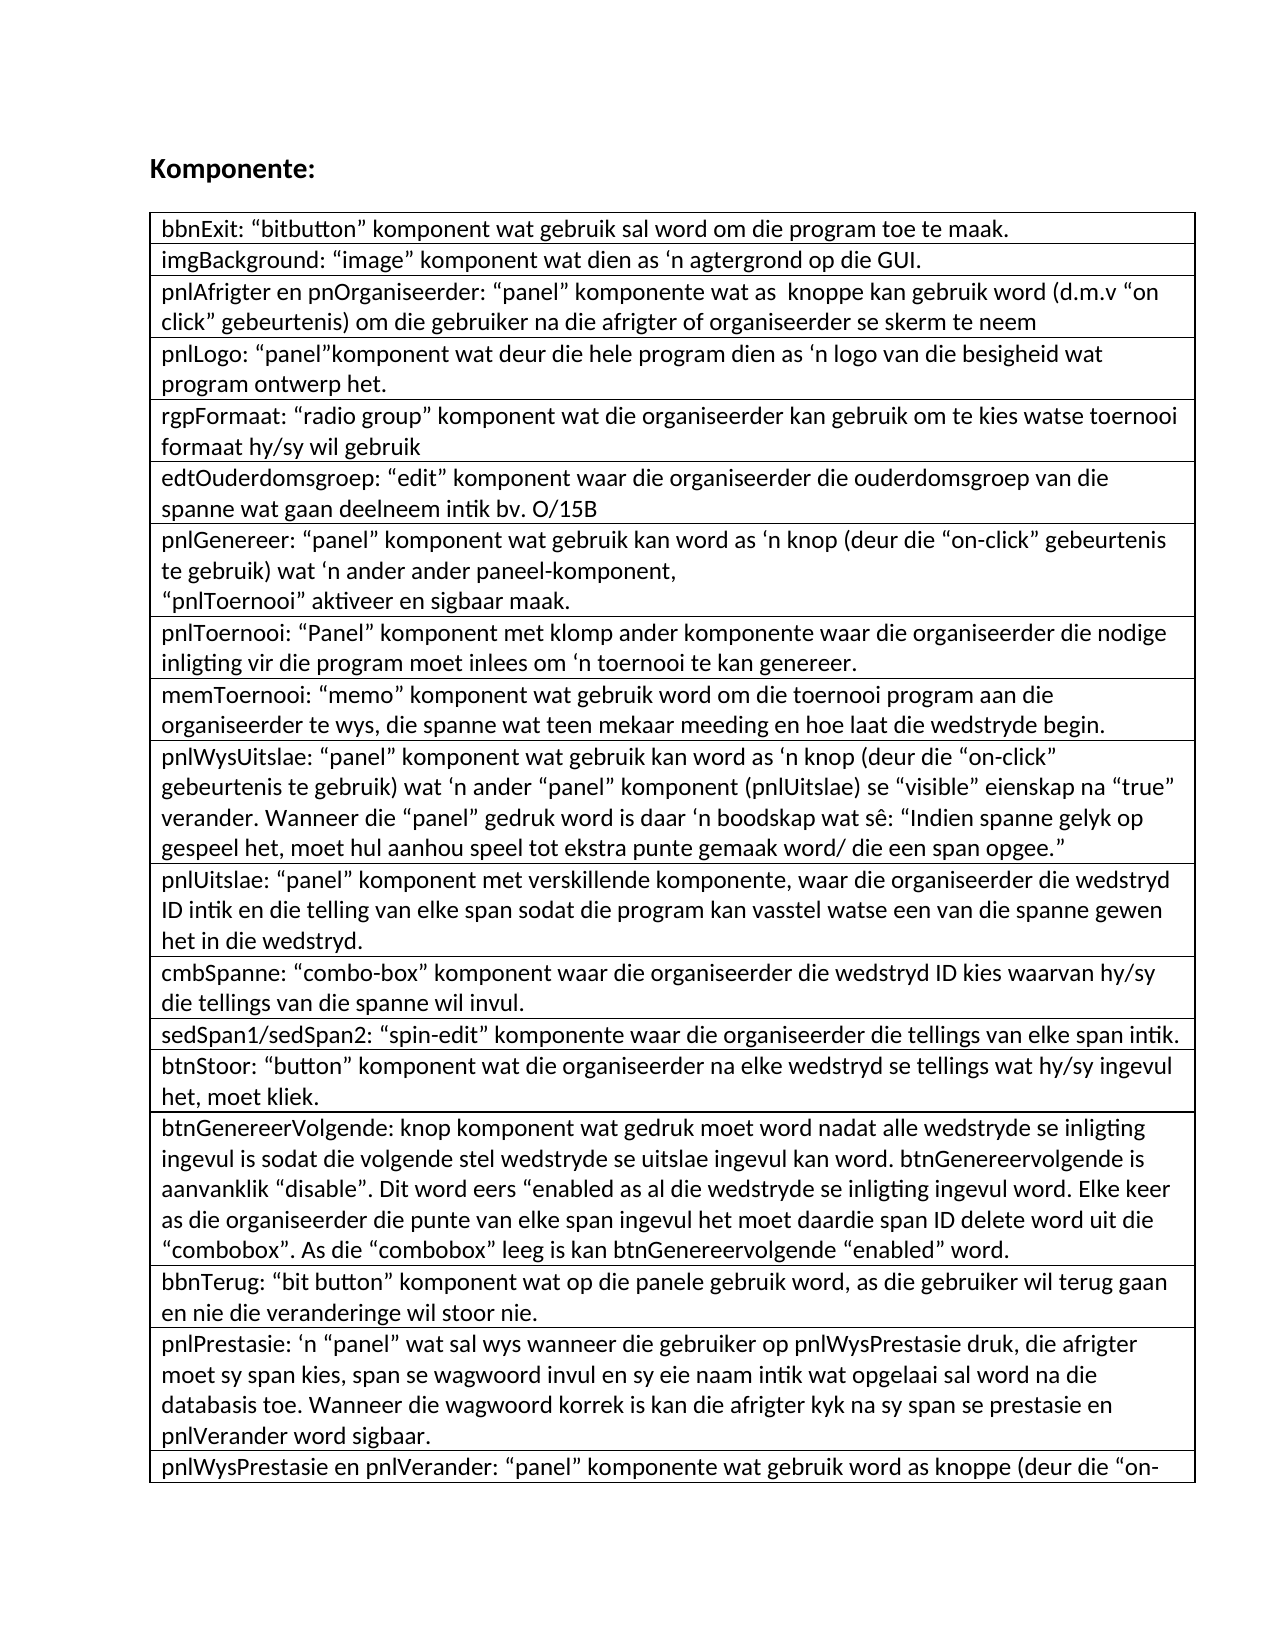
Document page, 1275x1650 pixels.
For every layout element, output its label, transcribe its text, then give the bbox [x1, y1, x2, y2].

table_header bbnExit: “bitbutton” komponent wat gebruik sal word om die program toe te maak. [151, 213, 1194, 243]
table_cell pnlUitslae: “panel” komponent met verskillende komponente, waar die organiseerder die wedstryd ID intik en die telling van elke span sodat die program kan vasstel watse een van die spanne gewen het in die wedstryd. [151, 864, 1194, 956]
table_cell pnlWysUitslae: “panel” komponent wat gebruik kan word as ‘n knop (deur die “on-click” gebeurtenis te gebruik) wat ‘n ander “panel” komponent (pnlUitslae) se “visible” eienskap na “true” verander. Wanneer die “panel” gedruk word is daar ‘n boodskap wat sê: “Indien spanne gelyk op gespeel het, moet hul aanhou speel tot ekstra punte gemaak word/ die een span opgee.” [151, 741, 1194, 863]
table_cell rgpFormaat: “radio group” komponent wat die organiseerder kan gebruik om te kies watse toernooi formaat hy/sy wil gebruik [151, 400, 1194, 461]
table_cell imgBackground: “image” komponent wat dien as ‘n agtergrond op die GUI. [151, 244, 1194, 275]
table_cell pnlLogo: “panel”komponent wat deur die hele program dien as ‘n logo van die besigheid wat program ontwerp het. [151, 338, 1194, 399]
text Komponente: [150, 150, 1125, 186]
table_cell edtOuderdomsgroep: “edit” komponent waar die organiseerder die ouderdomsgroep van die spanne wat gaan deelneem intik bv. O/15B [151, 462, 1194, 523]
table_cell sedSpan1/sedSpan2: “spin-edit” komponente waar die organiseerder die tellings van elke span intik. [151, 1019, 1194, 1049]
table_cell memToernooi: “memo” komponent wat gebruik word om die toernooi program aan die organiseerder te wys, die spanne wat teen mekaar meeding en hoe laat die wedstryde begin. [151, 679, 1194, 740]
table_cell cmbSpanne: “combo-box” komponent waar die organiseerder die wedstryd ID kies waarvan hy/sy die tellings van die spanne wil invul. [151, 957, 1194, 1018]
table_cell pnlGenereer: “panel” komponent wat gebruik kan word as ‘n knop (deur die “on-click” gebeurtenis te gebruik) wat ‘n ander ander paneel-komponent, “pnlToernooi” aktiveer en sigbaar maak. [151, 524, 1194, 616]
table_cell pnlAfrigter en pnOrganiseerder: “panel” komponente wat as knoppe kan gebruik word (d.m.v “on click” gebeurtenis) om die gebruiker na die afrigter of organiseerder se skerm te neem [151, 276, 1194, 337]
table_cell pnlPrestasie: ‘n “panel” wat sal wys wanneer die gebruiker op pnlWysPrestasie druk, die afrigter moet sy span kies, span se wagwoord invul en sy eie naam intik wat opgelaai sal word na die databasis toe. Wanneer die wagwoord korrek is kan die afrigter kyk na sy span se prestasie en pnlVerander word sigbaar. [151, 1328, 1194, 1450]
table_cell btnGenereerVolgende: knop komponent wat gedruk moet word nadat alle wedstryde se inligting ingevul is sodat die volgende stel wedstryde se uitslae ingevul kan word. btnGenereervolgende is aanvanklik “disable”. Dit word eers “enabled as al die wedstryde se inligting ingevul word. Elke keer as die organiseerder die punte van elke span ingevul het moet daardie span ID delete word uit die “combobox”. As die “combobox” leeg is kan btnGenereervolgende “enabled” word. [151, 1113, 1194, 1265]
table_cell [151, 1451, 1194, 1482]
table_cell btnStoor: “button” komponent wat die organiseerder na elke wedstryd se tellings wat hy/sy ingevul het, moet kliek. [151, 1050, 1194, 1111]
table_cell pnlToernooi: “Panel” komponent met klomp ander komponente waar die organiseerder die nodige inligting vir die program moet inlees om ‘n toernooi te kan genereer. [151, 617, 1194, 678]
table_cell bbnTerug: “bit button” komponent wat op die panele gebruik word, as die gebruiker wil terug gaan en nie die veranderinge wil stoor nie. [151, 1266, 1194, 1327]
